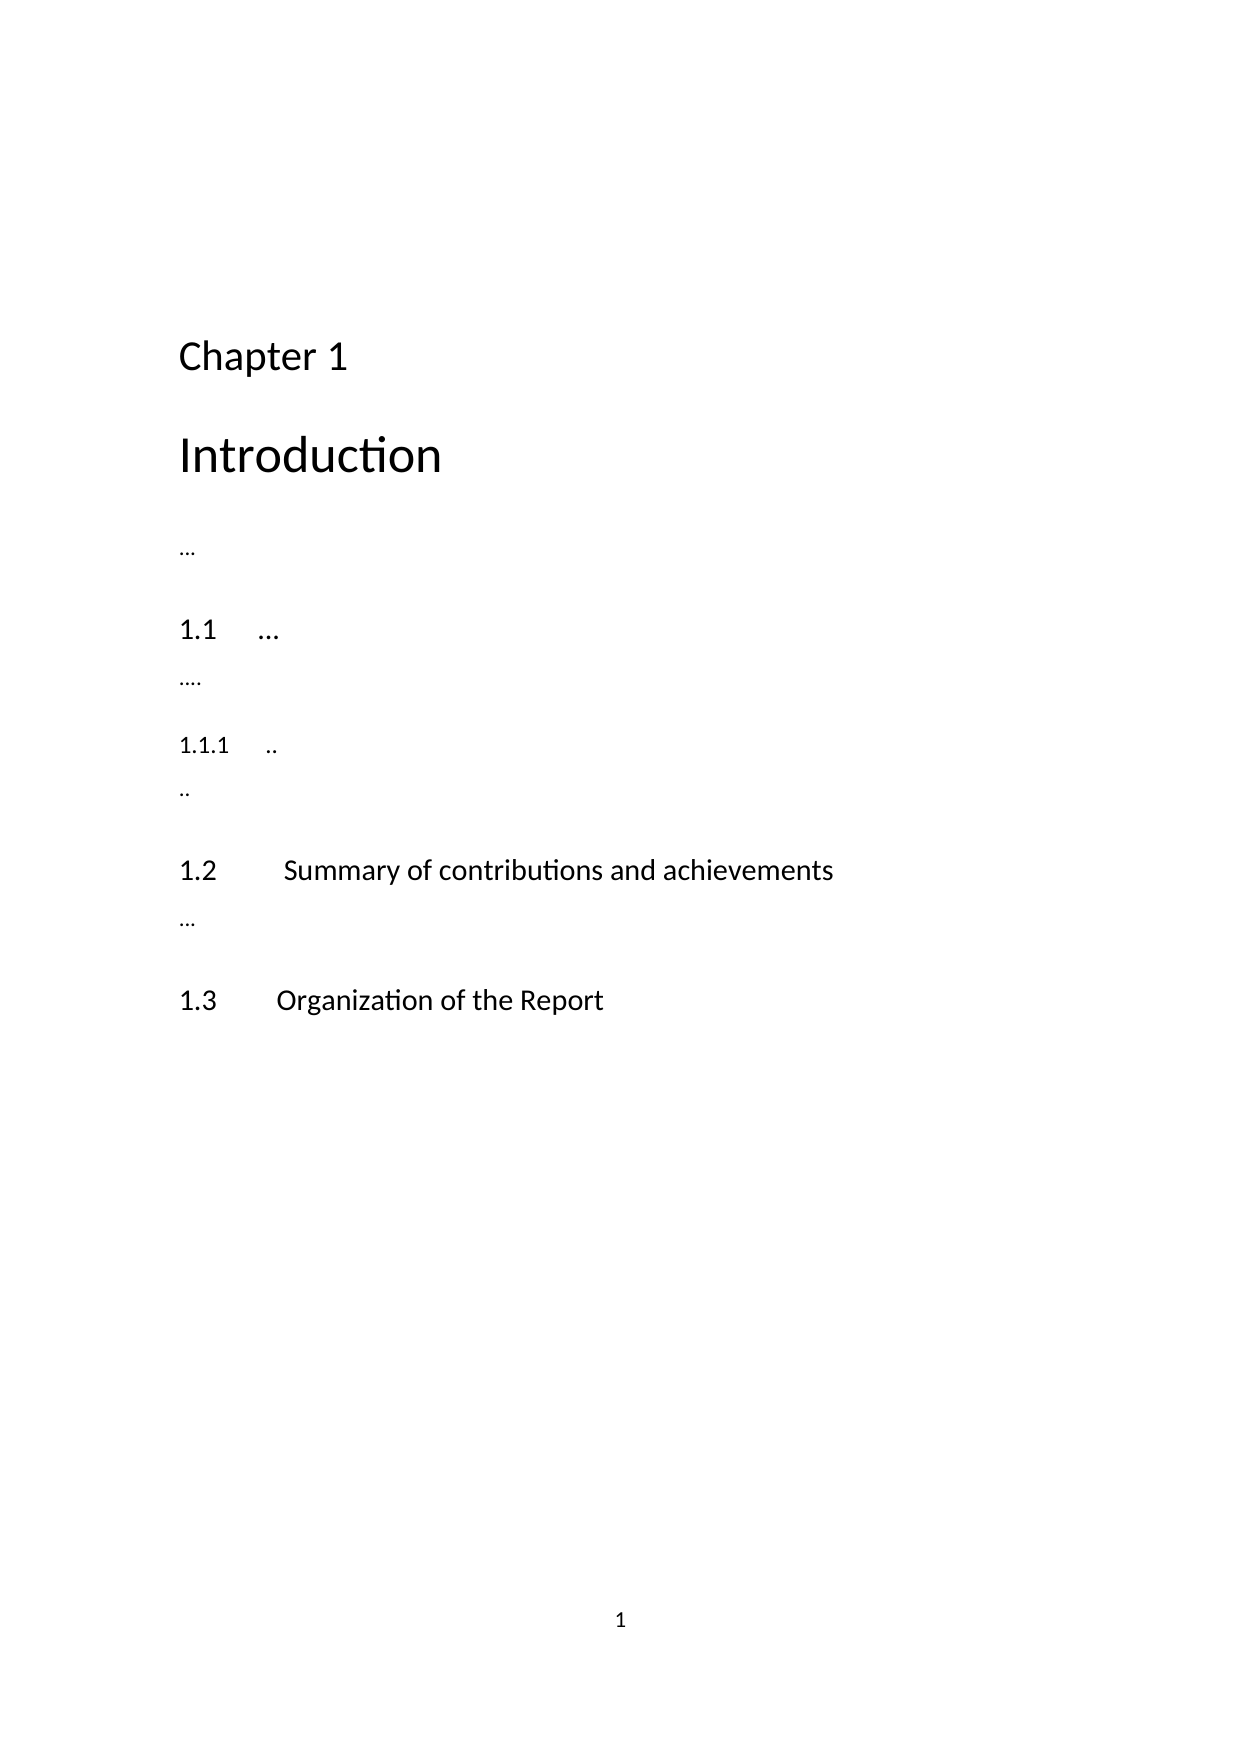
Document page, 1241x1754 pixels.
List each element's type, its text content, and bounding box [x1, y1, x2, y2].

text .... [178, 663, 1060, 692]
text Chapter 1 [178, 329, 608, 381]
text 1.3 Organization of the Report [178, 981, 1060, 1018]
text .. [178, 774, 1060, 802]
text 1.2 Summary of contributions and achievements [178, 851, 1060, 887]
text 1.1 ... [178, 610, 1060, 647]
text ... [178, 904, 1060, 932]
text ... [178, 533, 1060, 561]
subtitle Introduction [178, 422, 608, 485]
text 1.1.1 .. [178, 729, 1060, 759]
